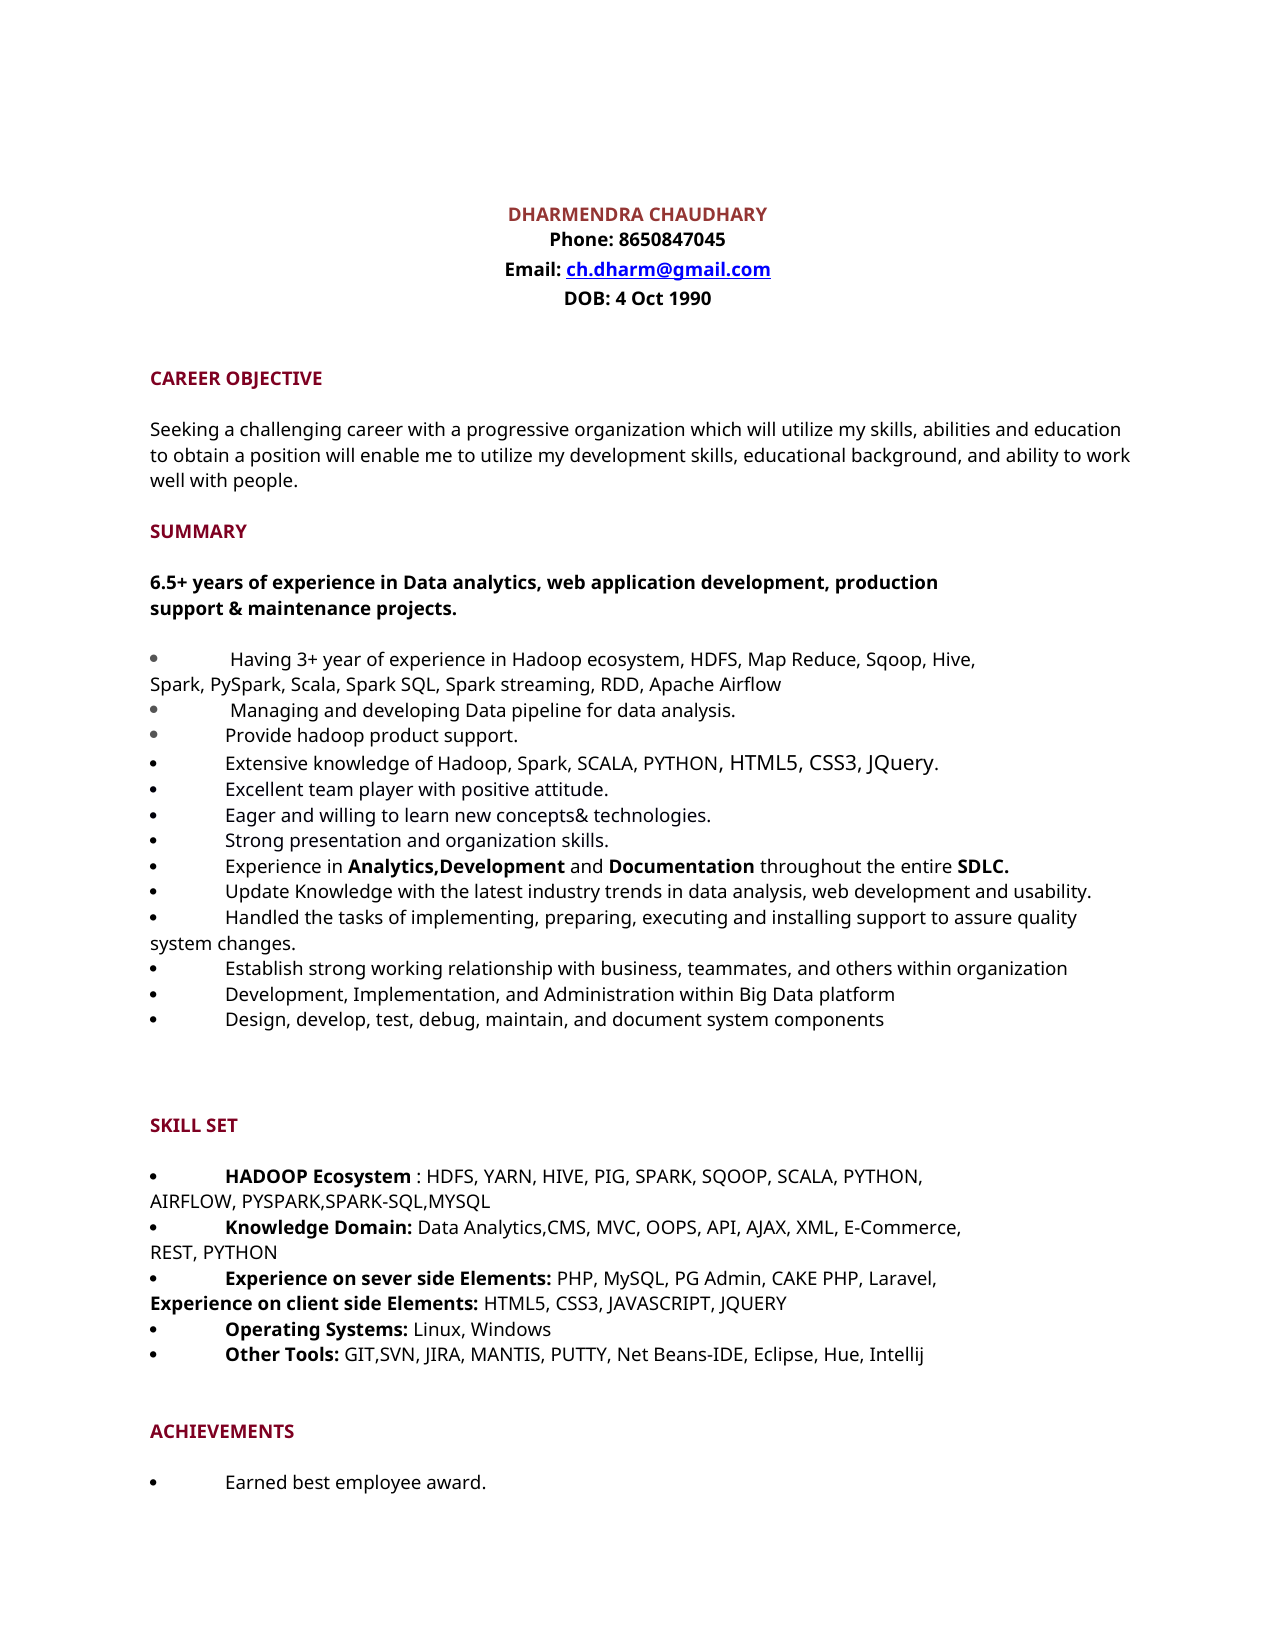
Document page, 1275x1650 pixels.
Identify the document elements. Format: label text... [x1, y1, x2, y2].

text DOB: 4 Oct 1990 [150, 285, 1125, 311]
list Update Knowledge with the latest industry trends in data analysis, web development and usability. [150, 879, 1125, 904]
list Earned best employee award. [150, 1469, 994, 1495]
text SUMMARY [150, 518, 994, 544]
list Other Tools: GIT,SVN, JIRA, MANTIS, PUTTY, Net Beans-IDE, Eclipse, Hue, Intellij [150, 1342, 994, 1367]
list Operating Systems: Linux, Windows [150, 1316, 994, 1342]
list Having 3+ year of experience in Hadoop ecosystem, HDFS, Map Reduce, Sqoop, Hive, Spark, PySpark, Scala, Spark SQL, Spark streaming, RDD, Apache Airflow [150, 646, 994, 697]
text ACHIEVEMENTS [150, 1418, 994, 1444]
list Design, develop, test, debug, maintain, and document system components [150, 1006, 1125, 1032]
list Development, Implementation, and Administration within Big Data platform [150, 981, 1125, 1006]
text Email: ch.dharm@gmail.com [150, 256, 1125, 281]
text Phone: 8650847045 [150, 227, 1125, 252]
list Experience on sever side Elements: PHP, MySQL, PG Admin, CAKE PHP, Laravel, Experience on client side Elements: HTML5, CSS3, JAVASCRIPT, JQUERY [150, 1265, 994, 1316]
list HADOOP Ecosystem : HDFS, YARN, HIVE, PIG, SPARK, SQOOP, SCALA, PYTHON, AIRFLOW, PYSPARK,SPARK-SQL,MYSQL [150, 1163, 994, 1214]
text 6.5+ years of experience in Data analytics, web application development, production support & maintenance projects. [150, 569, 994, 621]
list Provide hadoop product support. [150, 723, 994, 748]
list Managing and developing Data pipeline for data analysis. [150, 697, 994, 723]
text Seeking a challenging career with a progressive organization which will utilize my skills, abilities and education to obtain a position will enable me to utilize my development skills, educational background, and ability to work well with people. [150, 416, 1144, 493]
list Eager and willing to learn new concepts& technologies. [150, 802, 994, 828]
list Strong presentation and organization skills. [150, 828, 994, 853]
text SKILL SET [150, 1112, 994, 1138]
list Experience in Analytics,Development and Documentation throughout the entire SDLC. [150, 853, 1125, 879]
list Establish strong working relationship with business, teammates, and others within organization [150, 955, 1125, 981]
list Handled the tasks of implementing, preparing, executing and installing support to assure quality system changes. [150, 904, 1125, 955]
list Excellent team player with positive attitude. [150, 777, 994, 802]
text CAREER OBJECTIVE [150, 365, 1125, 391]
list Extensive knowledge of Hadoop, Spark, SCALA, PYTHON, HTML5, CSS3, JQuery. [150, 748, 994, 777]
list Knowledge Domain: Data Analytics,CMS, MVC, OOPS, API, AJAX, XML, E-Commerce, REST, PYTHON [150, 1214, 994, 1265]
text DHARMENDRA CHAUDHARY [150, 201, 1125, 227]
